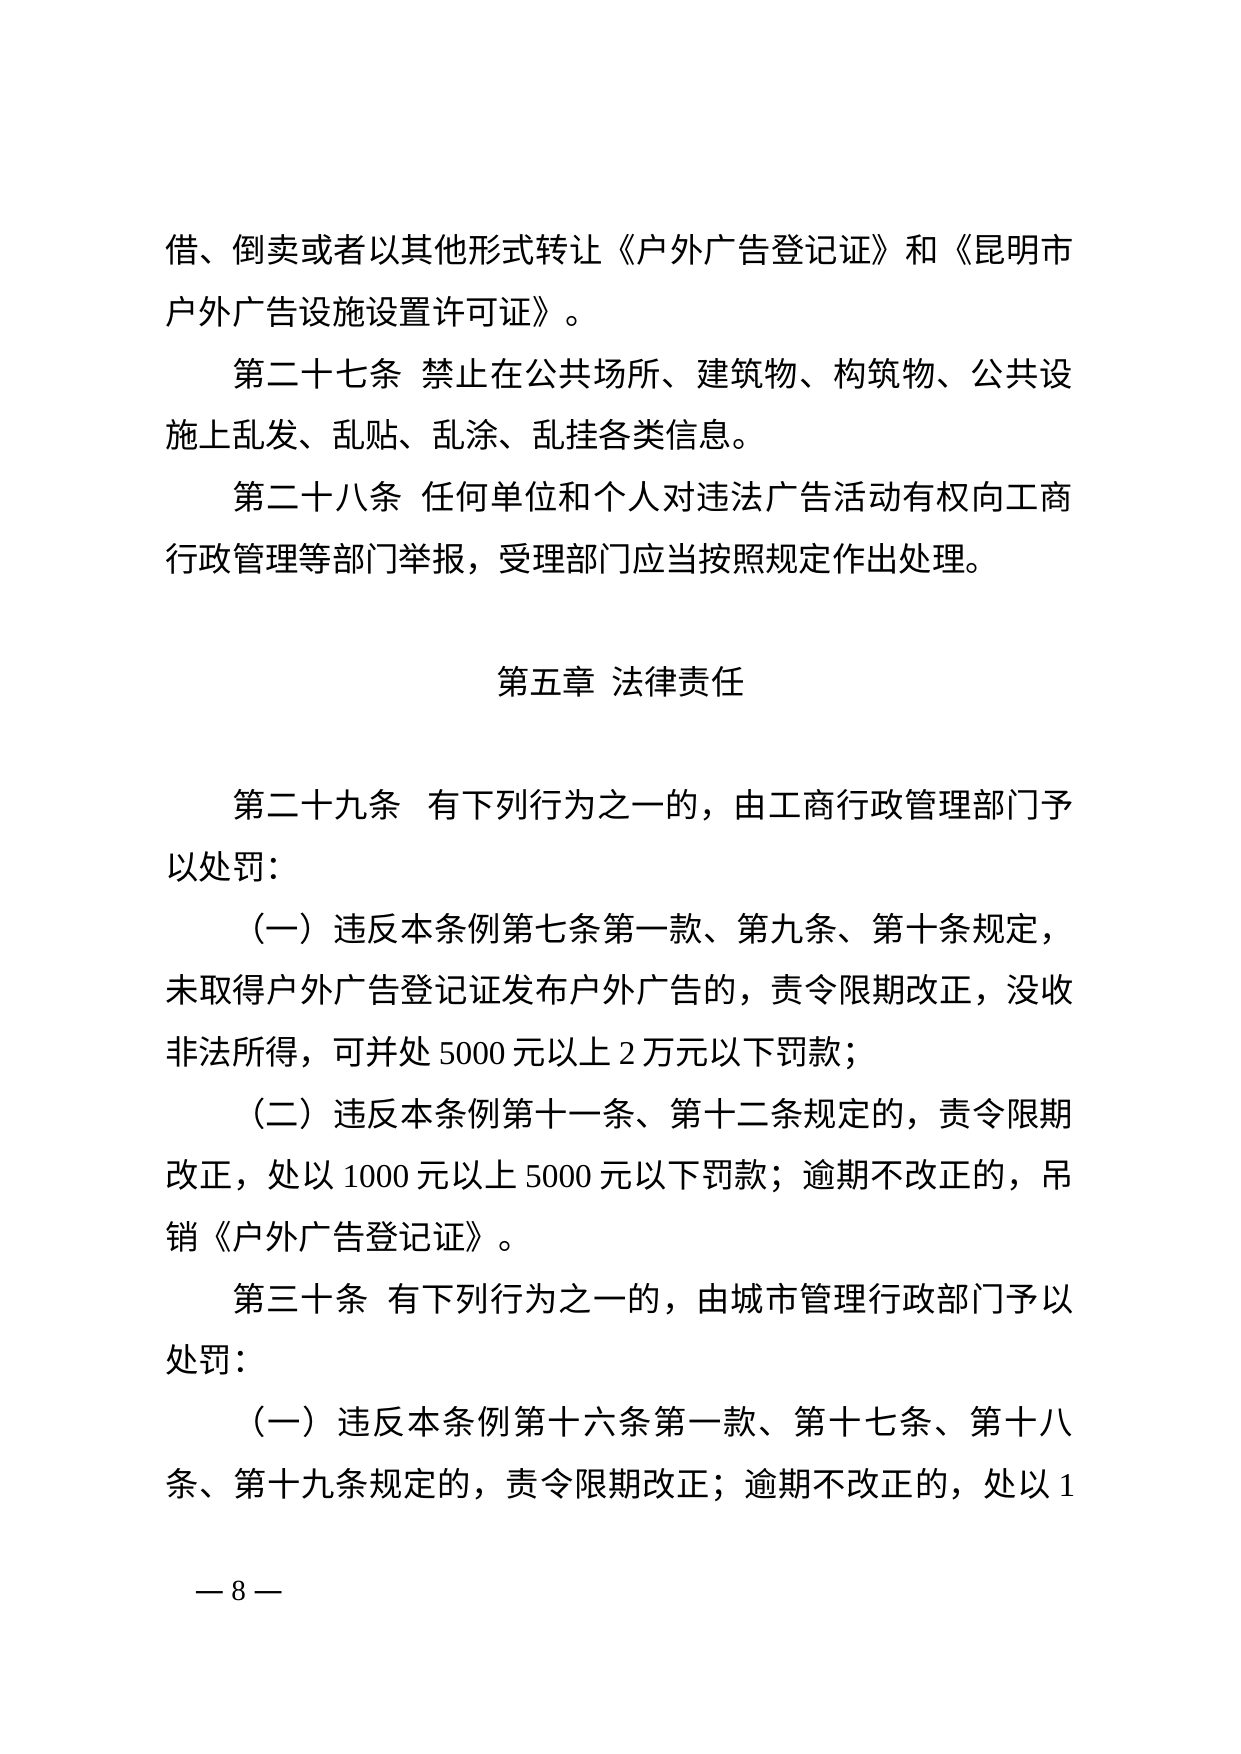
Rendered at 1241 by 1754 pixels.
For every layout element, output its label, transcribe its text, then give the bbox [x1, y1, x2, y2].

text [165, 1385, 1075, 1509]
text （一）违反本条例第七条第一款、第九条、第十条规定，未取得户外广告登记证发布户外广告的，责令限期改正，没收非法所得，可并处5000元以上2万元以下罚款； [165, 892, 1075, 1077]
text 第二十七条 禁止在公共场所、建筑物、构筑物、公共设施上乱发、乱贴、乱涂、乱挂各类信息。 [165, 337, 1075, 460]
text 第二十八条 任何单位和个人对违法广告活动有权向工商行政管理等部门举报，受理部门应当按照规定作出处理。 [165, 460, 1075, 584]
text 第三十条 有下列行为之一的，由城市管理行政部门予以处罚： [165, 1262, 1075, 1385]
text （二）违反本条例第十一条、第十二条规定的，责令限期改正，处以1000元以上5000元以下罚款；逾期不改正的，吊销《户外广告登记证》。 [165, 1077, 1075, 1262]
text 第二十九条 有下列行为之一的，由工商行政管理部门予以处罚： [165, 769, 1075, 892]
text 第五章 法律责任 [165, 645, 1075, 707]
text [165, 214, 1075, 337]
